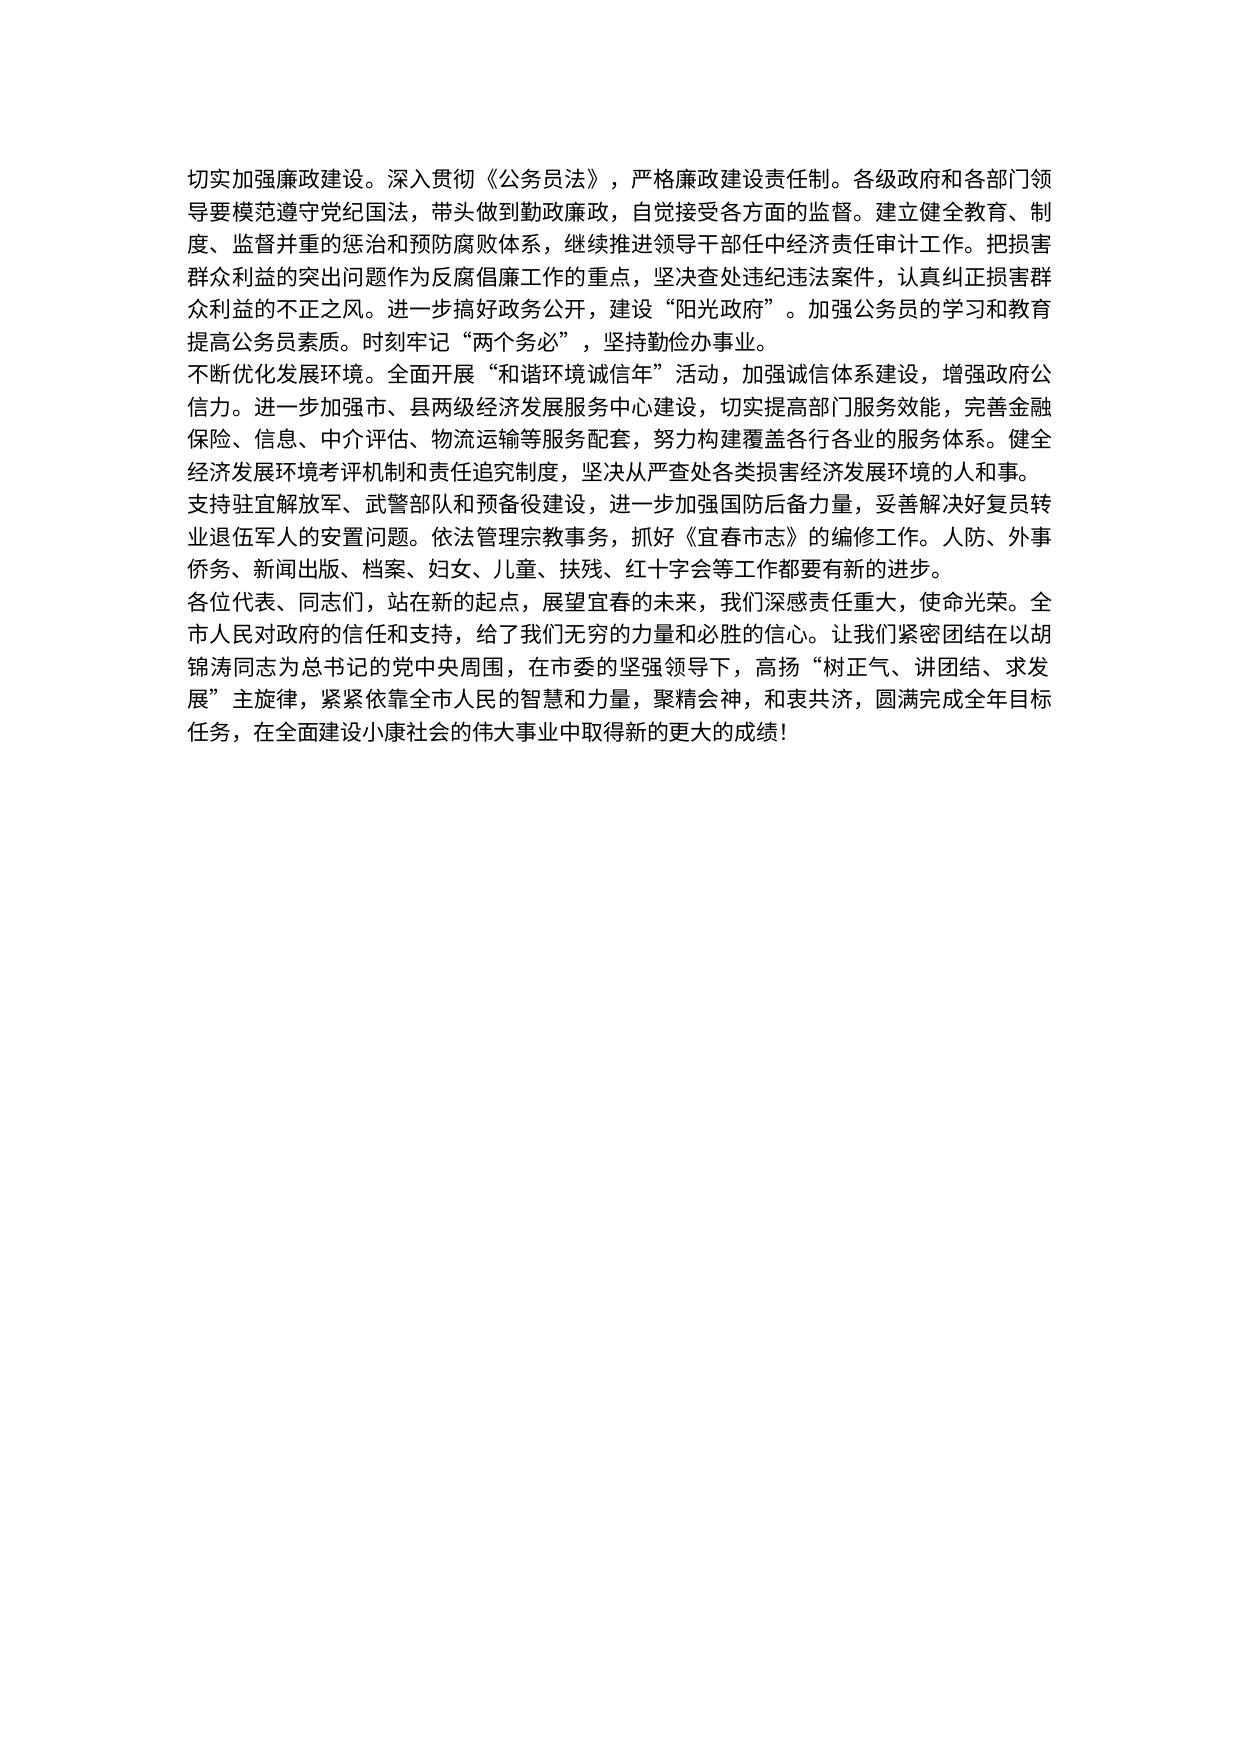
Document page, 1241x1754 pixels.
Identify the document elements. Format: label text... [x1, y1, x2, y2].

text 不断优化发展环境。全面开展“和谐环境诚信年”活动，加强诚信体系建设，增强政府公信力。进一步加强市、县两级经济发展服务中心建设，切实提高部门服务效能，完善金融、保险、信息、中介评估、物流运输等服务配套，努力构建覆盖各行各业的服务体系。健全经济发展环境考评机制和责任追究制度，坚决从严查处各类损害经济发展环境的人和事。 [187, 357, 1053, 487]
text 切实加强廉政建设。深入贯彻《公务员法》，严格廉政建设责任制。各级政府和各部门领导要模范遵守党纪国法，带头做到勤政廉政，自觉接受各方面的监督。建立健全教育、制度、监督并重的惩治和预防腐败体系，继续推进领导干部任中经济责任审计工作。把损害群众利益的突出问题作为反腐倡廉工作的重点，坚决查处违纪违法案件，认真纠正损害群众利益的不正之风。进一步搞好政务公开，建设“阳光政府”。加强公务员的学习和教育，提高公务员素质。时刻牢记“两个务必”，坚持勤俭办事业。 [187, 162, 1053, 357]
text 支持驻宜解放军、武警部队和预备役建设，进一步加强国防后备力量，妥善解决好复员转业退伍军人的安置问题。依法管理宗教事务，抓好《宜春市志》的编修工作。人防、外事、侨务、新闻出版、档案、妇女、儿童、扶残、红十字会等工作都要有新的进步。 [187, 487, 1053, 584]
text 各位代表、同志们，站在新的起点，展望宜春的未来，我们深感责任重大，使命光荣。全市人民对政府的信任和支持，给了我们无穷的力量和必胜的信心。让我们紧密团结在以胡锦涛同志为总书记的党中央周围，在市委的坚强领导下，高扬“树正气、讲团结、求发展”主旋律，紧紧依靠全市人民的智慧和力量，聚精会神，和衷共济，圆满完成全年目标任务，在全面建设小康社会的伟大事业中取得新的更大的成绩！ [187, 584, 1053, 747]
